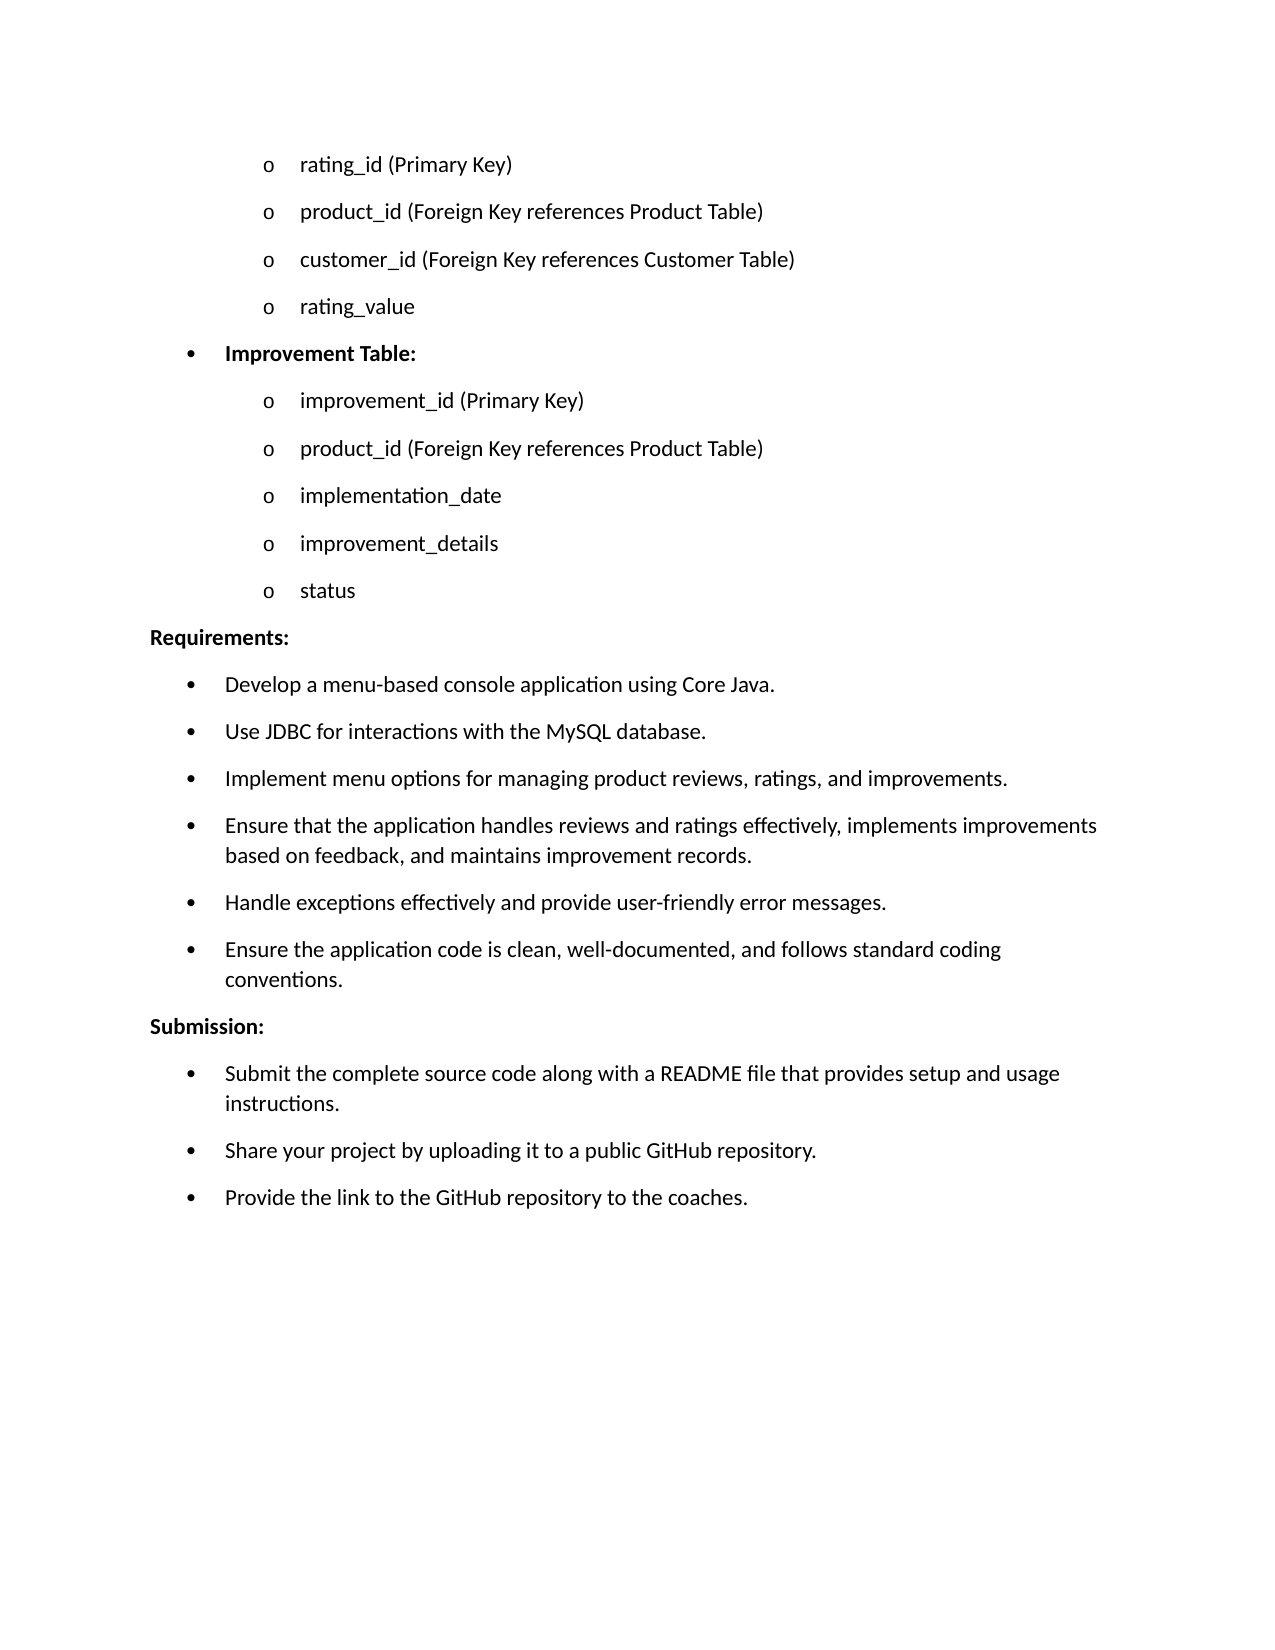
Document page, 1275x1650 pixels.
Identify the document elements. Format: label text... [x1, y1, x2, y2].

list implementation_date [262, 481, 1125, 510]
list Ensure that the application handles reviews and ratings effectively, implements improvements based on feedback, and maintains improvement records. [187, 811, 1125, 869]
list Ensure the application code is clean, well-documented, and follows standard coding conventions. [187, 935, 1125, 993]
text Requirements: [150, 623, 1125, 651]
list Improvement Table: [187, 339, 1125, 368]
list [262, 245, 1125, 273]
list Submit the complete source code along with a README file that provides setup and usage instructions. [187, 1059, 1125, 1117]
list Provide the link to the GitHub repository to the coaches. [187, 1183, 1125, 1211]
text Submission: [150, 1012, 1125, 1040]
list Implement menu options for managing product reviews, ratings, and improvements. [187, 764, 1125, 792]
list rating_id (Primary Key) [262, 150, 1125, 178]
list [262, 197, 1125, 226]
list status [262, 576, 1125, 604]
list Share your project by uploading it to a public GitHub repository. [187, 1136, 1125, 1164]
list improvement_id (Primary Key) [262, 386, 1125, 415]
list product_id (Foreign Key references Product Table) [262, 434, 1125, 462]
list improvement_details [262, 529, 1125, 557]
list Use JDBC for interactions with the MySQL database. [187, 717, 1125, 745]
list rating_value [262, 292, 1125, 321]
list Develop a menu-based console application using Core Java. [187, 670, 1125, 698]
list Handle exceptions effectively and provide user-friendly error messages. [187, 888, 1125, 916]
